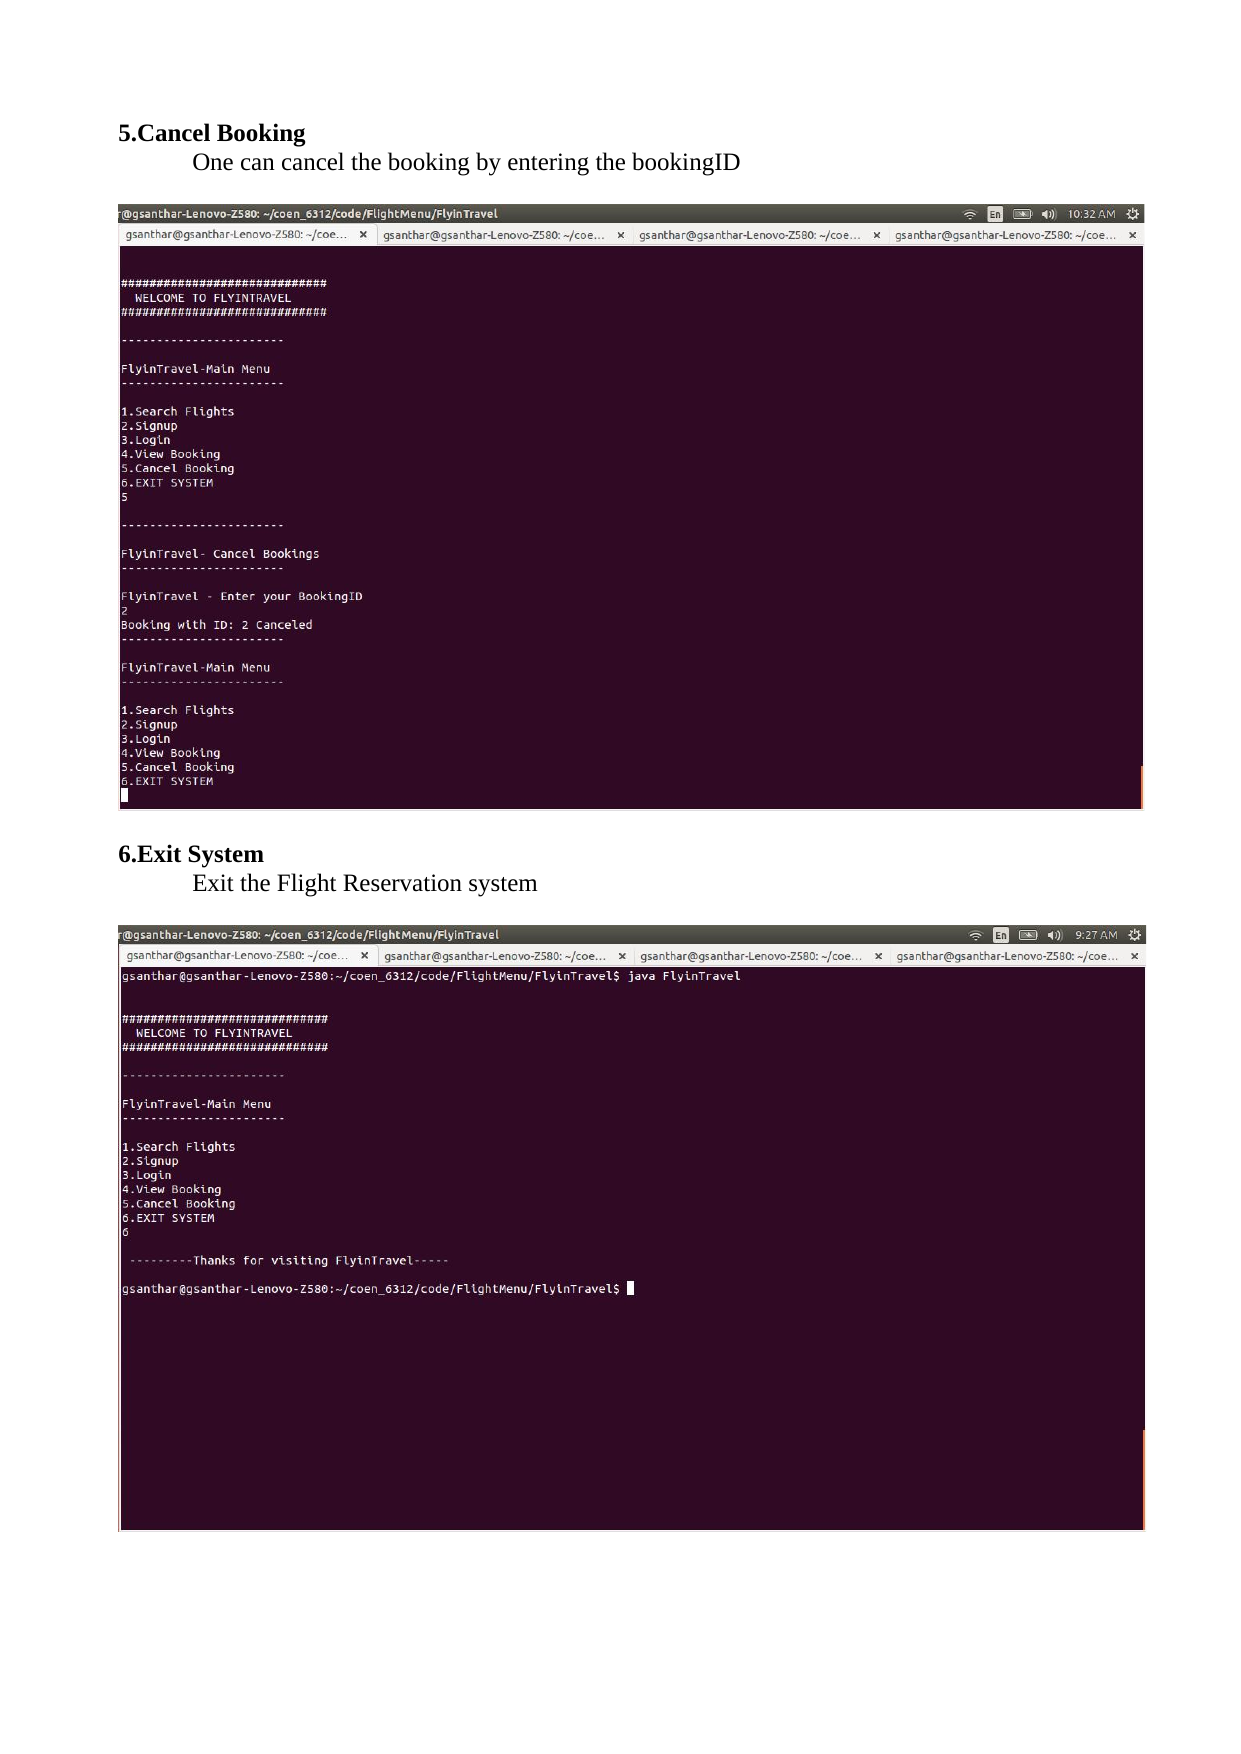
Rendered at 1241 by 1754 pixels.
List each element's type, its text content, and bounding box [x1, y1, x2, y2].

text 6.Exit System [118, 839, 1122, 868]
picture [118, 204, 1145, 811]
text One can cancel the booking by entering the bookingID [118, 147, 1122, 176]
text Exit the Flight Reservation system [118, 868, 1122, 897]
text 5.Cancel Booking [118, 118, 1122, 147]
picture [118, 925, 1147, 1532]
